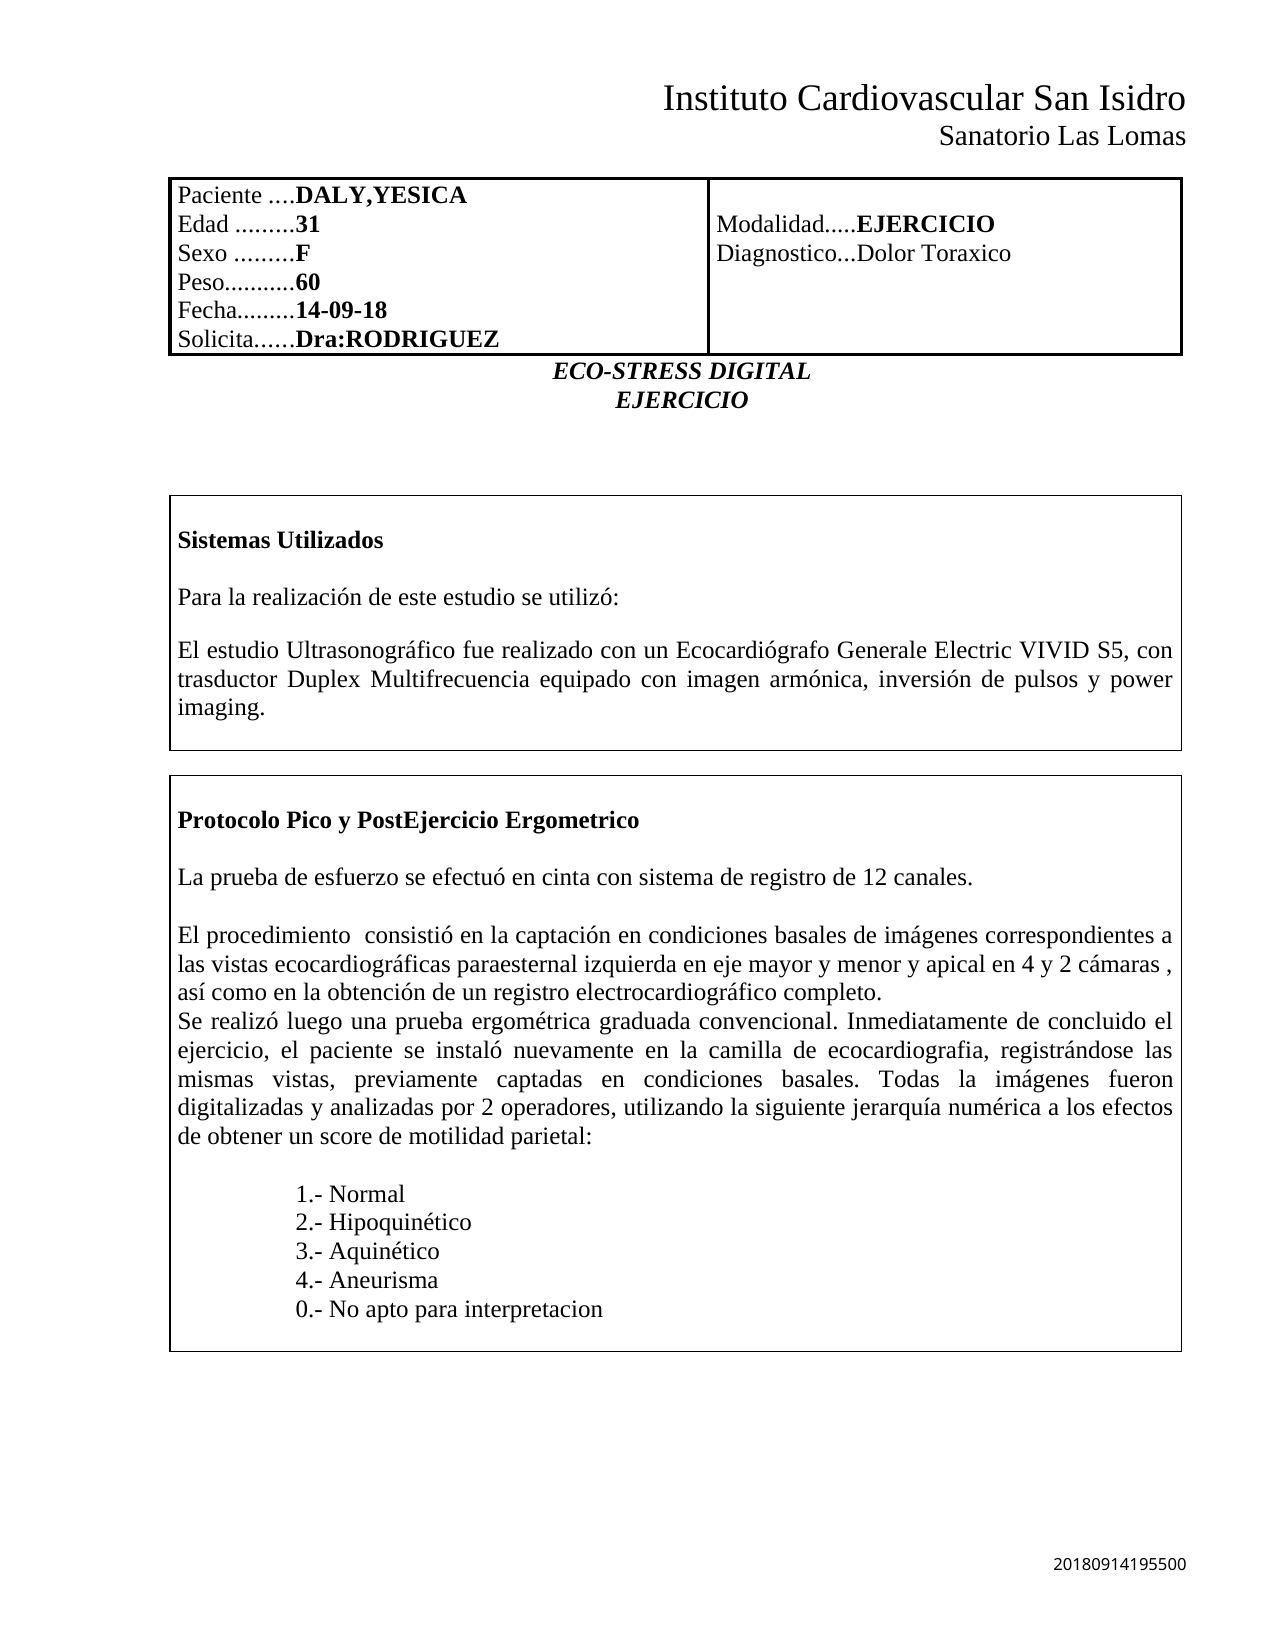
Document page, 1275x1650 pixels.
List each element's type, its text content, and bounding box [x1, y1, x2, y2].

text EJERCICIO [177, 385, 1186, 413]
table_header Sistemas Utilizados Para la realización de este estudio se utilizó: El estudio Ultrasonográfico fue realizado con un Ecocardiógrafo Generale Electric VIVID S5, con trasductor Duplex Multifrecuencia equipado con imagen armónica, inversión de pulsos y power imaging. [171, 496, 1181, 750]
table_header Modalidad EJERCICIO Diagnostico [710, 180, 1180, 353]
text ECO-STRESS DIGITAL [177, 356, 1186, 385]
table_header Protocolo Pico y PostEjercicio Ergometrico La prueba de esfuerzo se efectuó en cinta con sistema de registro de 12 canales. El procedimiento consistió en la captación en condiciones basales de imágenes correspondientes a las vistas ecocardiográficas paraesternal izquierda en eje mayor y menor y apical en 4 y 2 cámaras , así como en la obtención de un registro electrocardiográfico completo. Se realizó luego una prueba ergométrica graduada convencional. Inmediatamente de concluido el ejercicio, el paciente se instaló nuevamente en la camilla de ecocardiografia, registrándose las mismas vistas, previamente captadas en condiciones basales. Todas la imágenes fueron digitalizadas y analizadas por 2 operadores, utilizando la siguiente jerarquía numérica a los efectos de obtener un score de motilidad parietal: 1.- Normal 2.- Hipoquinético 3.- Aquinético 4.- Aneurisma 0.- No apto para interpretacion [171, 776, 1181, 1351]
table_header Paciente DALY,YESICA Edad 31 Sexo F Peso 60 Fecha 14-09-18 Solicita Dra:RODRIGUEZ [172, 180, 707, 353]
